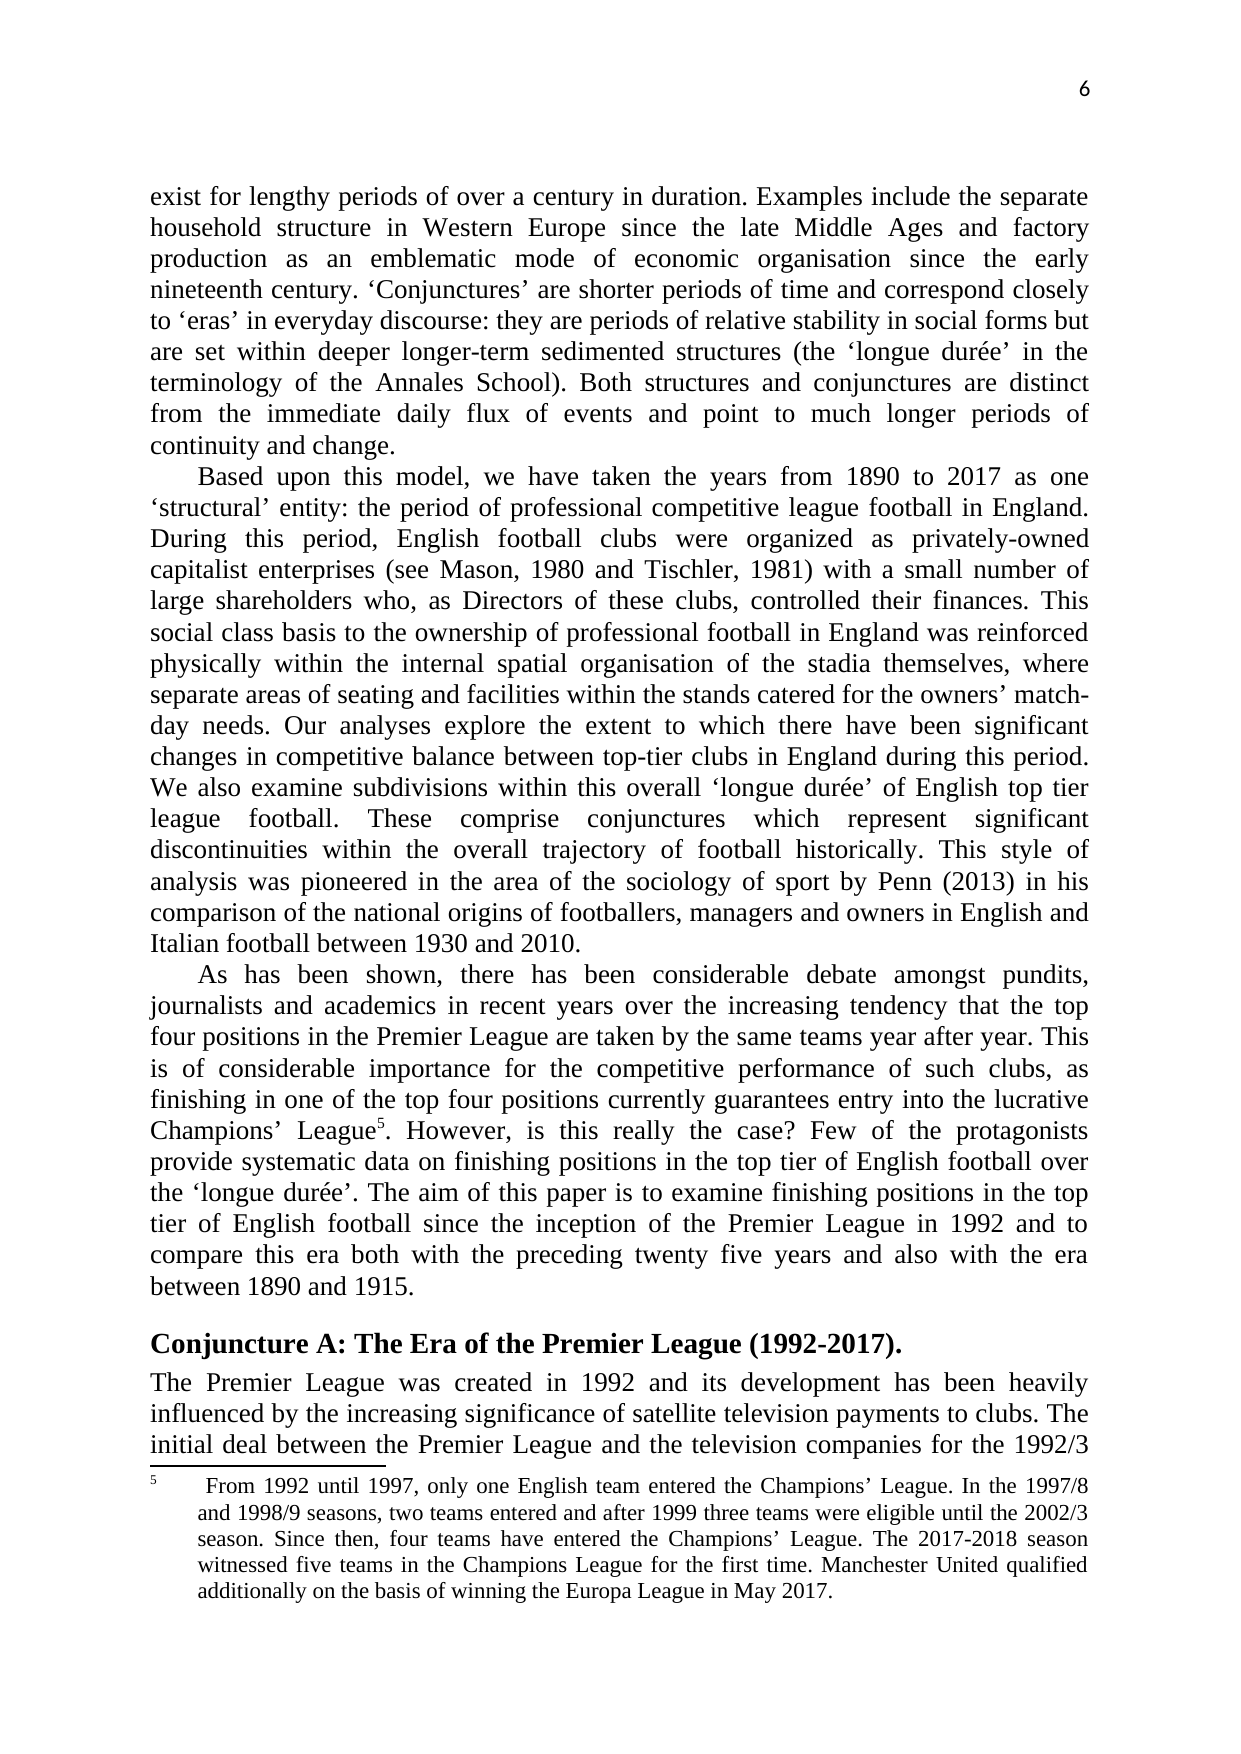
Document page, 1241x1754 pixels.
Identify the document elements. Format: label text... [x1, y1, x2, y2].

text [150, 1366, 1090, 1459]
text Based upon this model, we have taken the years from 1890 to 2017 as one ‘structural’ entity: the period of professional competitive league football in England. During this period, English football clubs were organized as privately-owned capitalist enterprises (see Mason, 1980 and Tischler, 1981) with a small number of large shareholders who, as Directors of these clubs, controlled their finances. This social class basis to the ownership of professional football in England was reinforced physically within the internal spatial organisation of the stadia themselves, where separate areas of seating and facilities within the stands catered for the owners’ match-day needs. Our analyses explore the extent to which there have been significant changes in competitive balance between top-tier clubs in England during this period. We also examine subdivisions within this overall ‘longue durée’ of English top tier league football. These comprise conjunctures which represent significant discontinuities within the overall trajectory of football historically. This style of analysis was pioneered in the area of the sociology of sport by Penn (2013) in his comparison of the national origins of footballers, managers and owners in English and Italian football between 1930 and 2010. [150, 460, 1090, 958]
text As has been shown, there has been considerable debate amongst pundits, journalists and academics in recent years over the increasing tendency that the top four positions in the Premier League are taken by the same teams year after year. This is of considerable importance for the competitive performance of such clubs, as finishing in one of the top four positions currently guarantees entry into the lucrative Champions’ League. However, is this really the case? Few of the protagonists provide systematic data on finishing positions in the top tier of English football over the ‘longue durée’. The aim of this paper is to examine finishing positions in the top tier of English football since the inception of the Premier League in 1992 and to compare this era both with the preceding twenty five years and also with the era between 1890 and 1915. [150, 958, 1090, 1301]
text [150, 179, 1090, 460]
subtitle Conjuncture A: The Era of the Premier League (1992-2017). [150, 1326, 1090, 1359]
